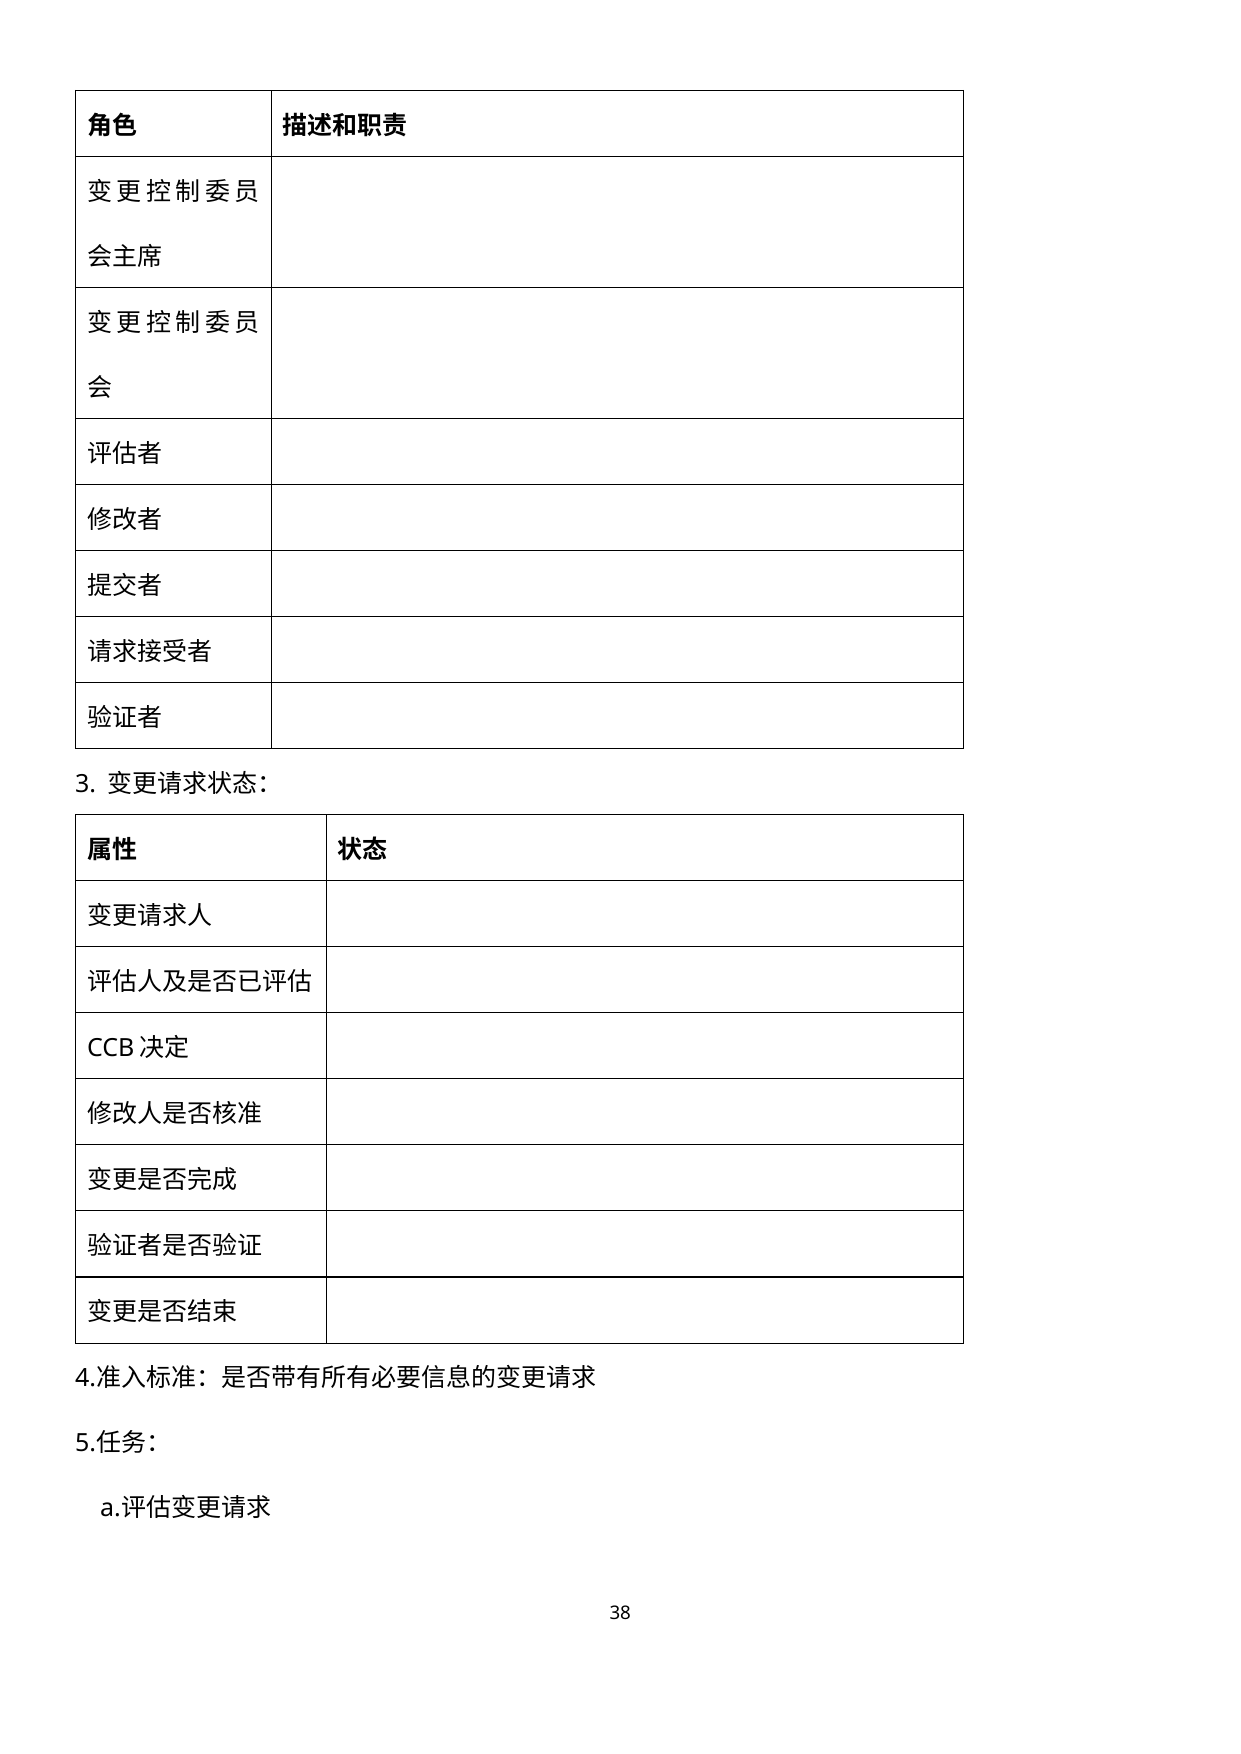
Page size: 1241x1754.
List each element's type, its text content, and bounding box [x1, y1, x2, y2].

table_cell 变更请求人 [76, 881, 326, 946]
text 4.准入标准：是否带有所有必要信息的变更请求 [75, 1343, 1165, 1408]
table_cell 变更控制委员会主席 [76, 157, 271, 287]
table_cell 变更控制委员会 [76, 288, 271, 418]
table_cell [327, 1145, 963, 1210]
table_cell CCB决定 [76, 1013, 326, 1078]
table_cell 提交者 [76, 551, 271, 616]
table_cell [272, 617, 963, 682]
table_cell [272, 683, 963, 748]
table_header 状态 [327, 815, 963, 880]
table_cell [327, 1211, 963, 1276]
table_cell [272, 551, 963, 616]
table_cell 评估人及是否已评估 [76, 947, 326, 1012]
table_cell [327, 1079, 963, 1144]
table_cell [272, 288, 963, 418]
table_header 属性 [76, 815, 326, 880]
table_header 描述和职责 [272, 91, 963, 156]
table_cell [272, 419, 963, 484]
table_cell [272, 157, 963, 287]
text a.评估变更请求 [75, 1473, 1165, 1538]
table_cell 评估者 [76, 419, 271, 484]
table_cell [327, 881, 963, 946]
text 5.任务： [75, 1408, 1165, 1473]
table_cell 请求接受者 [76, 617, 271, 682]
table_cell [272, 485, 963, 550]
table_cell 验证者是否验证 [76, 1211, 326, 1276]
table_cell [327, 947, 963, 1012]
list 变更请求状态： [75, 749, 1165, 814]
table_cell [327, 1013, 963, 1078]
table_header 角色 [76, 91, 271, 156]
table_cell 变更是否结束 [76, 1278, 326, 1342]
table_cell 变更是否完成 [76, 1145, 326, 1210]
table_cell 验证者 [76, 683, 271, 748]
table_cell 修改者 [76, 485, 271, 550]
table_cell 修改人是否核准 [76, 1079, 326, 1144]
table_cell [327, 1278, 963, 1342]
